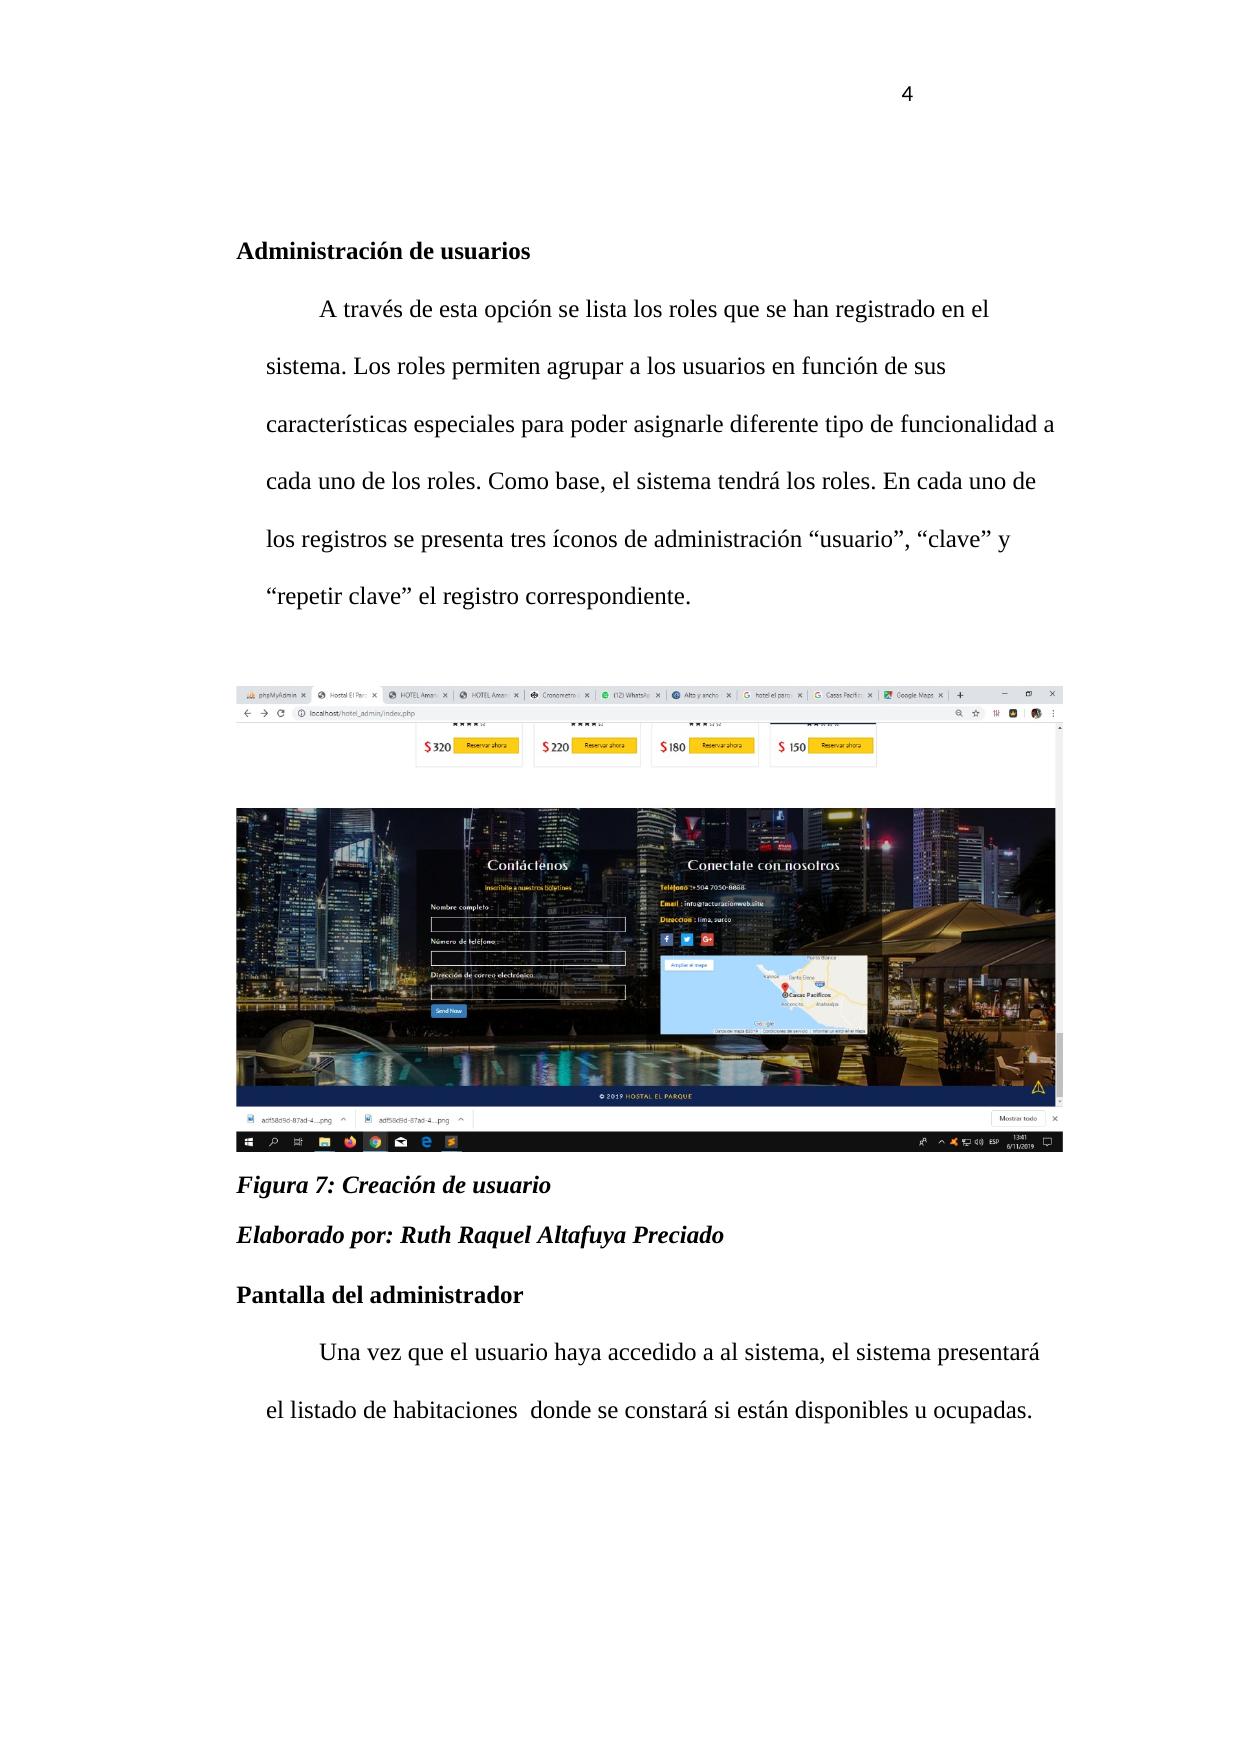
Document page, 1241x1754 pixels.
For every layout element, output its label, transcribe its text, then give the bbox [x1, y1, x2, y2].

picture [236, 686, 1063, 1152]
subtitle Pantalla del administrador [236, 1280, 1063, 1308]
text A través de esta opción se lista los roles que se han registrado en el sistema. Los roles permiten agrupar a los usuarios en función de sus características especiales para poder asignarle diferente tipo de funcionalidad a cada uno de los roles. Como base, el sistema tendrá los roles. En cada uno de los registros se presenta tres íconos de administración “usuario”, “clave” y “repetir clave” el registro correspondiente. [266, 294, 1063, 610]
text Figura 7: Creación de usuario [236, 1170, 1063, 1199]
text Una vez que el usuario haya accedido a al sistema, el sistema presentará el listado de habitaciones donde se constará si están disponibles u ocupadas. [266, 1337, 1063, 1423]
text Administración de usuarios [236, 236, 1063, 265]
text Elaborado por: Ruth Raquel Altafuya Preciado [236, 1220, 1063, 1249]
